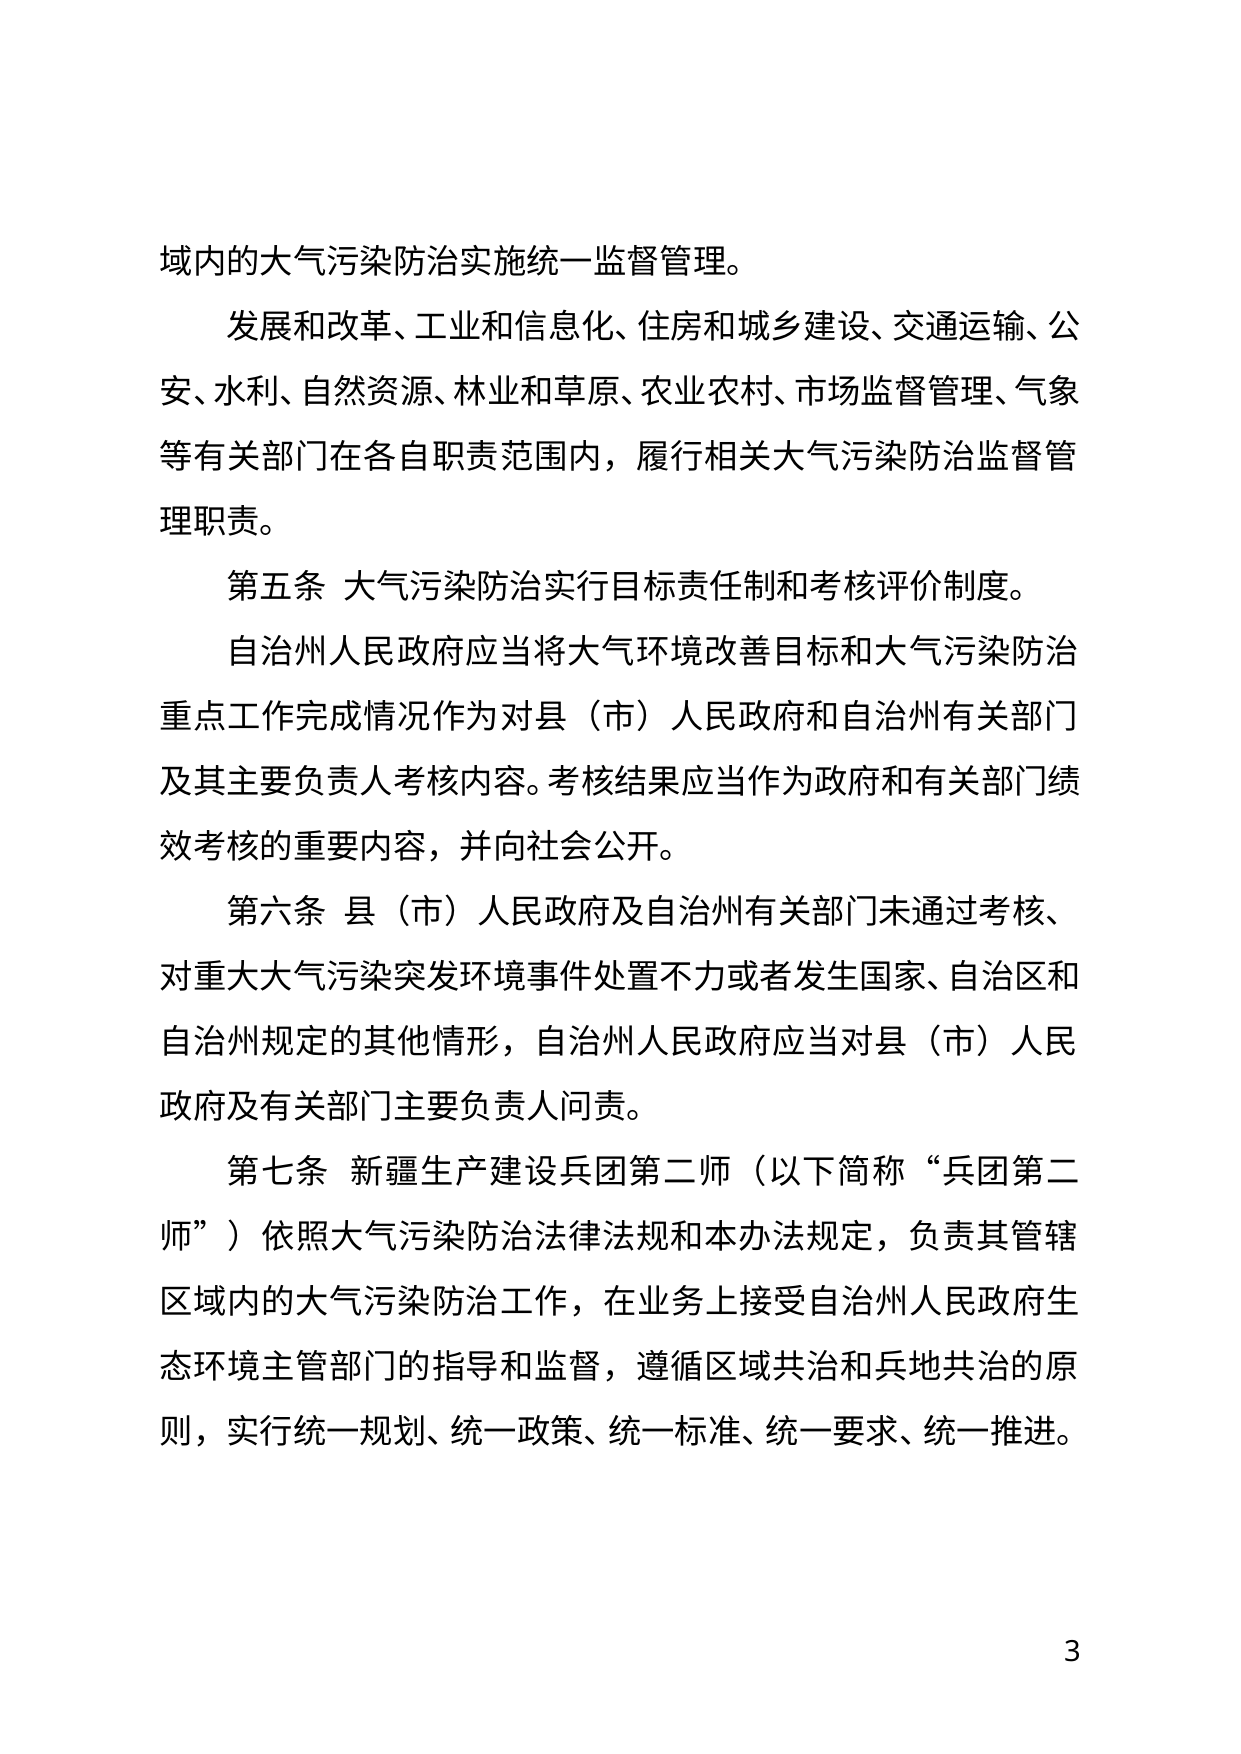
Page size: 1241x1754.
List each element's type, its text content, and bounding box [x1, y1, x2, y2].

text 第五条 大气污染防治实行目标责任制和考核评价制度。 [159, 552, 1081, 617]
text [159, 227, 1081, 292]
text 第七条 新疆生产建设兵团第二师（以下简称“兵团第二师”）依照大气污染防治法律法规和本办法规定，负责其管辖区域内的大气污染防治工作，在业务上接受自治州人民政府生态环境主管部门的指导和监督，遵循区域共治和兵地共治的原则，实行统一规划、统一政策、统一标准、统一要求、统一推进。 [159, 1137, 1081, 1527]
text 发展和改革、工业和信息化、住房和城乡建设、交通运输、公安、水利、自然资源、林业和草原、农业农村、市场监督管理、气象等有关部门在各自职责范围内，履行相关大气污染防治监督管理职责。 [159, 292, 1081, 552]
text 第六条 县（市）人民政府及自治州有关部门未通过考核、对重大大气污染突发环境事件处置不力或者发生国家、自治区和自治州规定的其他情形，自治州人民政府应当对县（市）人民政府及有关部门主要负责人问责。 [159, 877, 1081, 1137]
text 自治州人民政府应当将大气环境改善目标和大气污染防治重点工作完成情况作为对县（市）人民政府和自治州有关部门及其主要负责人考核内容。考核结果应当作为政府和有关部门绩效考核的重要内容，并向社会公开。 [159, 617, 1081, 877]
